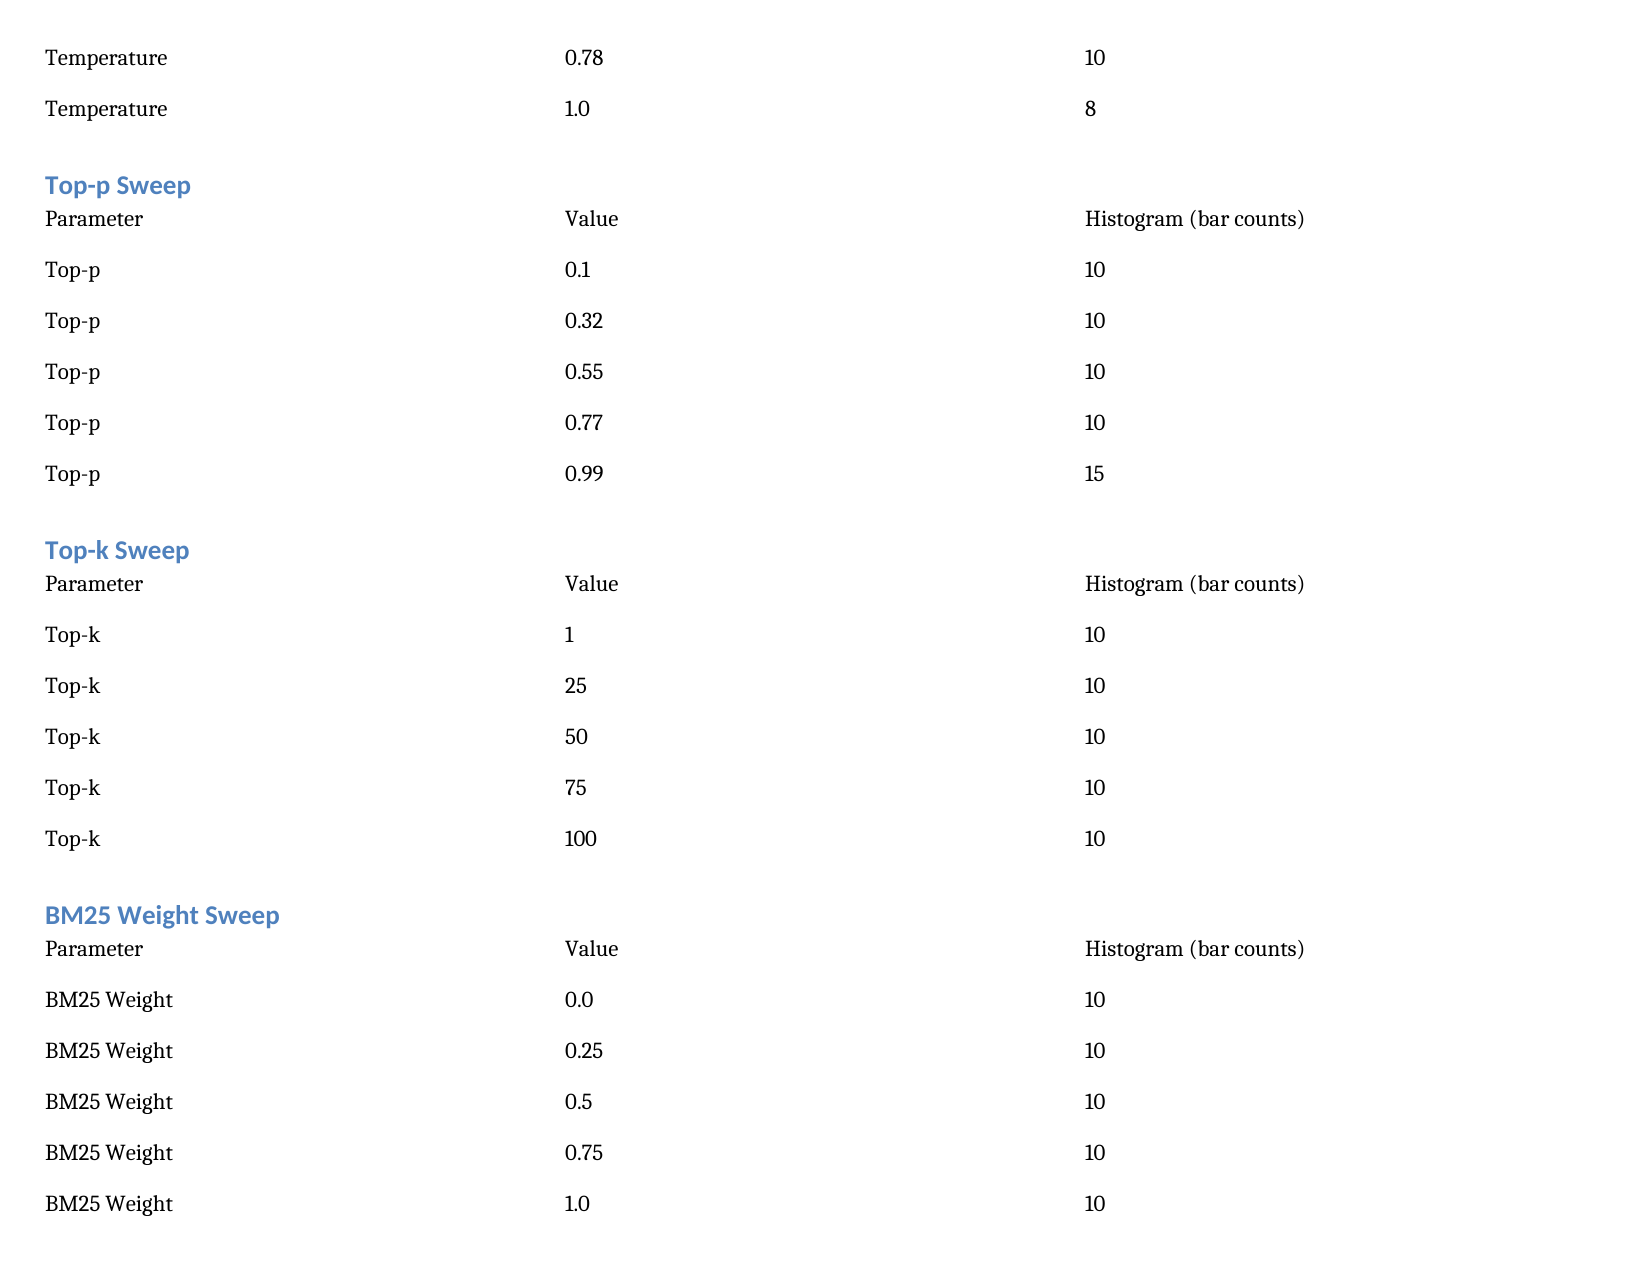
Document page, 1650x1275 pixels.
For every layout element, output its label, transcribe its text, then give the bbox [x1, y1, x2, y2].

table_cell 10 [1074, 622, 1594, 673]
subtitle Top-k Sweep [45, 533, 1605, 566]
table_cell Top-p [34, 257, 554, 308]
table_cell 10 [1074, 308, 1594, 359]
table_cell 0.77 [554, 410, 1074, 461]
table_cell 100 [554, 826, 1074, 877]
table_cell 0.32 [554, 308, 1074, 359]
table_header Parameter [34, 936, 554, 987]
table_cell Top-k [34, 826, 554, 877]
table_cell 10 [1074, 1089, 1594, 1140]
table_cell 10 [1074, 410, 1594, 461]
table_cell BM25 Weight [34, 1140, 554, 1191]
subtitle BM25 Weight Sweep [45, 898, 1605, 931]
table_header Value [554, 936, 1074, 987]
table_header Value [554, 571, 1074, 622]
table_cell 0.5 [554, 1089, 1074, 1140]
table_cell 10 [1074, 826, 1594, 877]
table_cell 1.0 [554, 96, 1074, 147]
table_cell 8 [1074, 96, 1594, 147]
table_header Value [554, 206, 1074, 257]
table_cell 10 [1074, 257, 1594, 308]
table_cell 1.0 [554, 1191, 1074, 1217]
table_header Parameter [34, 206, 554, 257]
table_cell 0.99 [554, 461, 1074, 512]
table_cell 10 [1074, 1140, 1594, 1191]
table_cell Top-p [34, 461, 554, 512]
table_cell 0.0 [554, 987, 1074, 1038]
table_cell BM25 Weight [34, 1038, 554, 1089]
table_cell BM25 Weight [34, 1191, 554, 1217]
table_cell 10 [1074, 359, 1594, 410]
table_cell Temperature [34, 45, 554, 96]
table_cell BM25 Weight [34, 987, 554, 1038]
table_cell 25 [554, 673, 1074, 724]
table_cell Top-k [34, 724, 554, 775]
table_cell 10 [1074, 724, 1594, 775]
table_cell 10 [1074, 987, 1594, 1038]
table_cell 0.55 [554, 359, 1074, 410]
table_header Histogram (bar counts) [1074, 936, 1594, 987]
table_header Histogram (bar counts) [1074, 206, 1594, 257]
table_cell 50 [554, 724, 1074, 775]
table_cell Top-p [34, 359, 554, 410]
subtitle Top-p Sweep [45, 168, 1605, 201]
table_header Histogram (bar counts) [1074, 571, 1594, 622]
table_cell Top-k [34, 673, 554, 724]
table_header Parameter [34, 571, 554, 622]
table_cell 75 [554, 775, 1074, 826]
table_cell Temperature [34, 96, 554, 147]
table_cell 0.75 [554, 1140, 1074, 1191]
table_cell 15 [1074, 461, 1594, 512]
table_cell BM25 Weight [34, 1089, 554, 1140]
table_cell 0.25 [554, 1038, 1074, 1089]
table_cell 0.1 [554, 257, 1074, 308]
table_cell 10 [1074, 673, 1594, 724]
table_cell 10 [1074, 1038, 1594, 1089]
table_cell 10 [1074, 45, 1594, 96]
table_cell 1 [554, 622, 1074, 673]
table_cell 0.78 [554, 45, 1074, 96]
table_cell Top-k [34, 775, 554, 826]
table_cell 10 [1074, 1191, 1594, 1217]
table_cell Top-k [34, 622, 554, 673]
table_cell 10 [1074, 775, 1594, 826]
table_cell Top-p [34, 410, 554, 461]
table_cell Top-p [34, 308, 554, 359]
